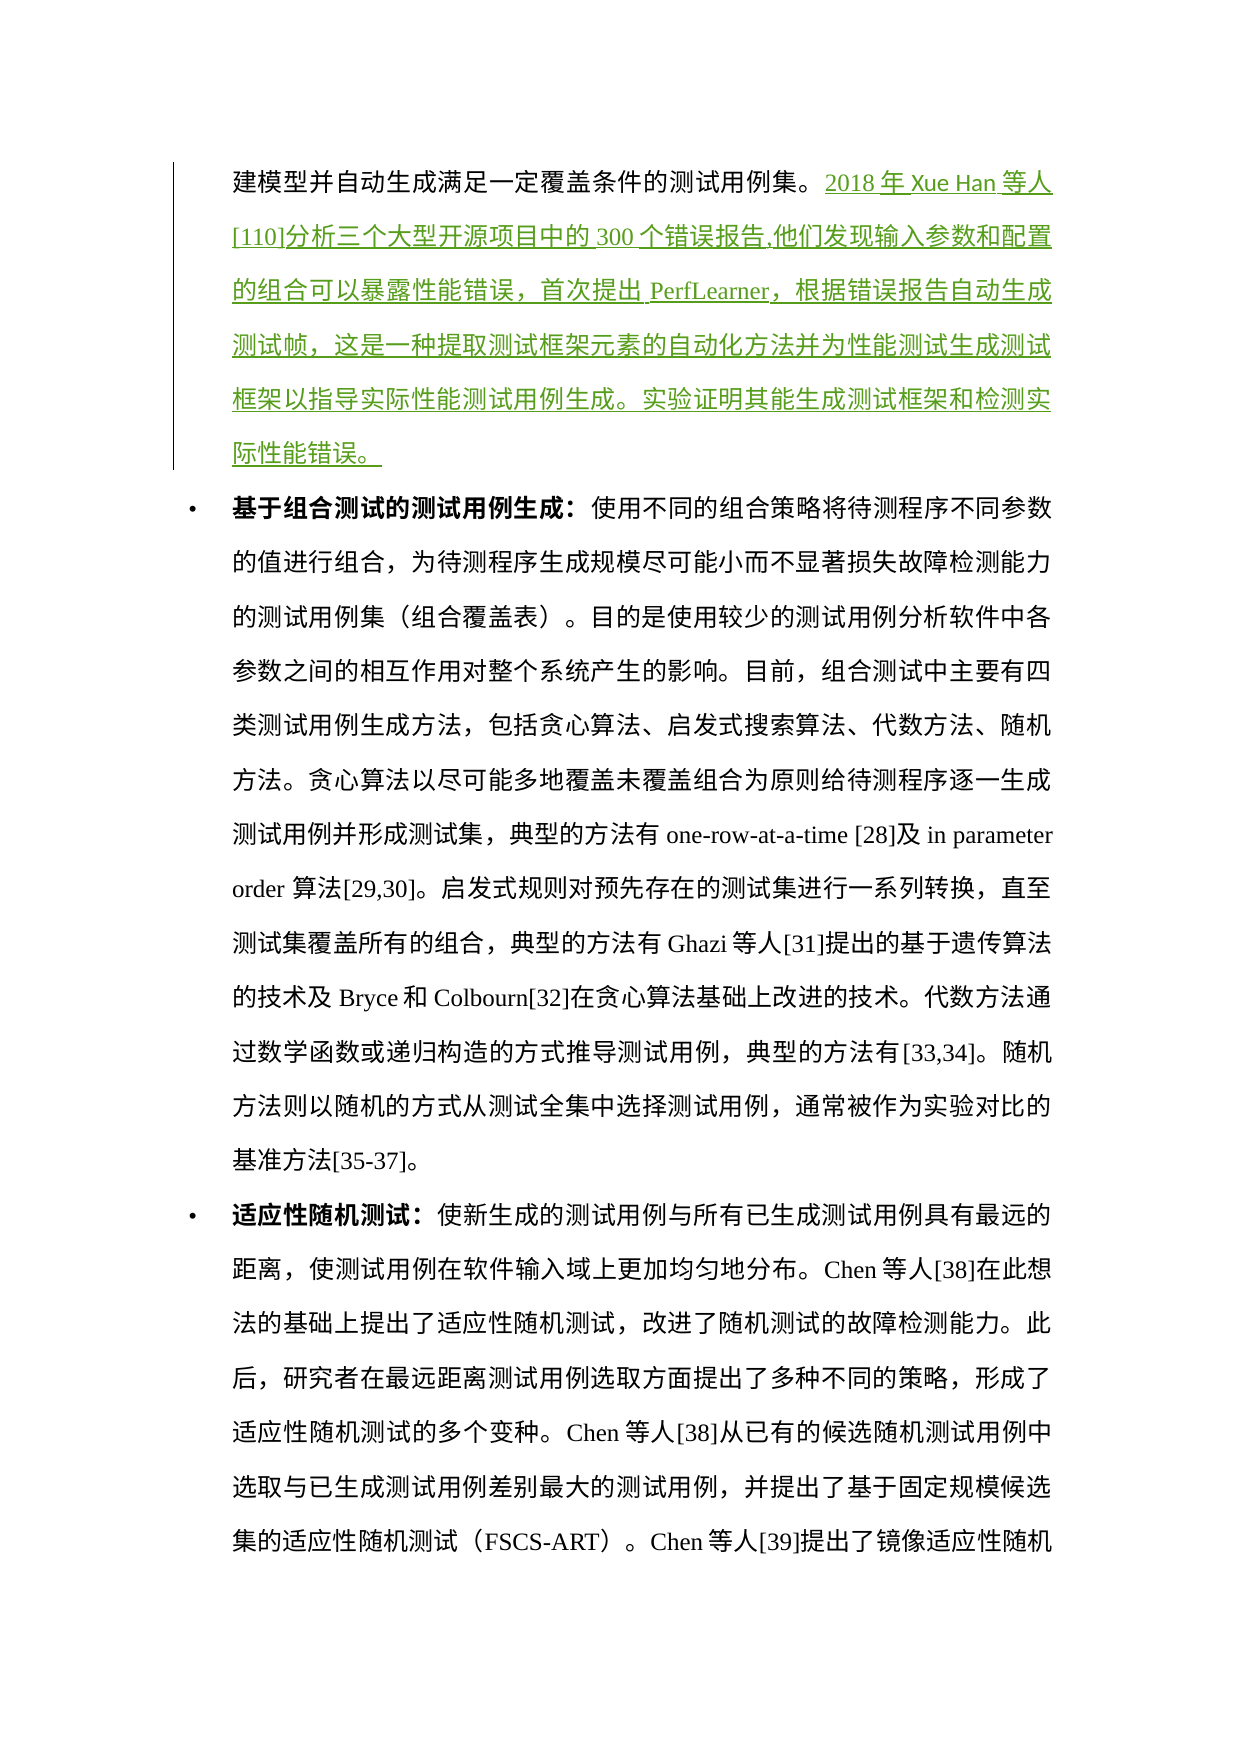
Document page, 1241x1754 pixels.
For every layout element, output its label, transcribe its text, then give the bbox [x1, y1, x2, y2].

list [188, 1195, 1053, 1558]
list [188, 162, 1053, 470]
list 基于组合测试的测试用例生成：使用不同的组合策略将待测程序不同参数的值进行组合，为待测程序生成规模尽可能小而不显著损失故障检测能力的测试用例集（组合覆盖表）。目的是使用较少的测试用例分析软件中各参数之间的相互作用对整个系统产生的影响。目前，组合测试中主要有四类测试用例生成方法，包括贪心算法、启发式搜索算法、代数方法、随机方法。贪心算法以尽可能多地覆盖未覆盖组合为原则给待测程序逐一生成测试用例并形成测试集，典型的方法有one-row-at-a-time [28]及in parameter order 算法[29,30]。启发式规则对预先存在的测试集进行一系列转换，直至测试集覆盖所有的组合，典型的方法有Ghazi等人[31]提出的基于遗传算法的技术及Bryce和Colbourn[32]在贪心算法基础上改进的技术。代数方法通过数学函数或递归构造的方式推导测试用例，典型的方法有[33,34]。随机方法则以随机的方式从测试全集中选择测试用例，通常被作为实验对比的基准方法[35-37]。 [188, 488, 1053, 1177]
